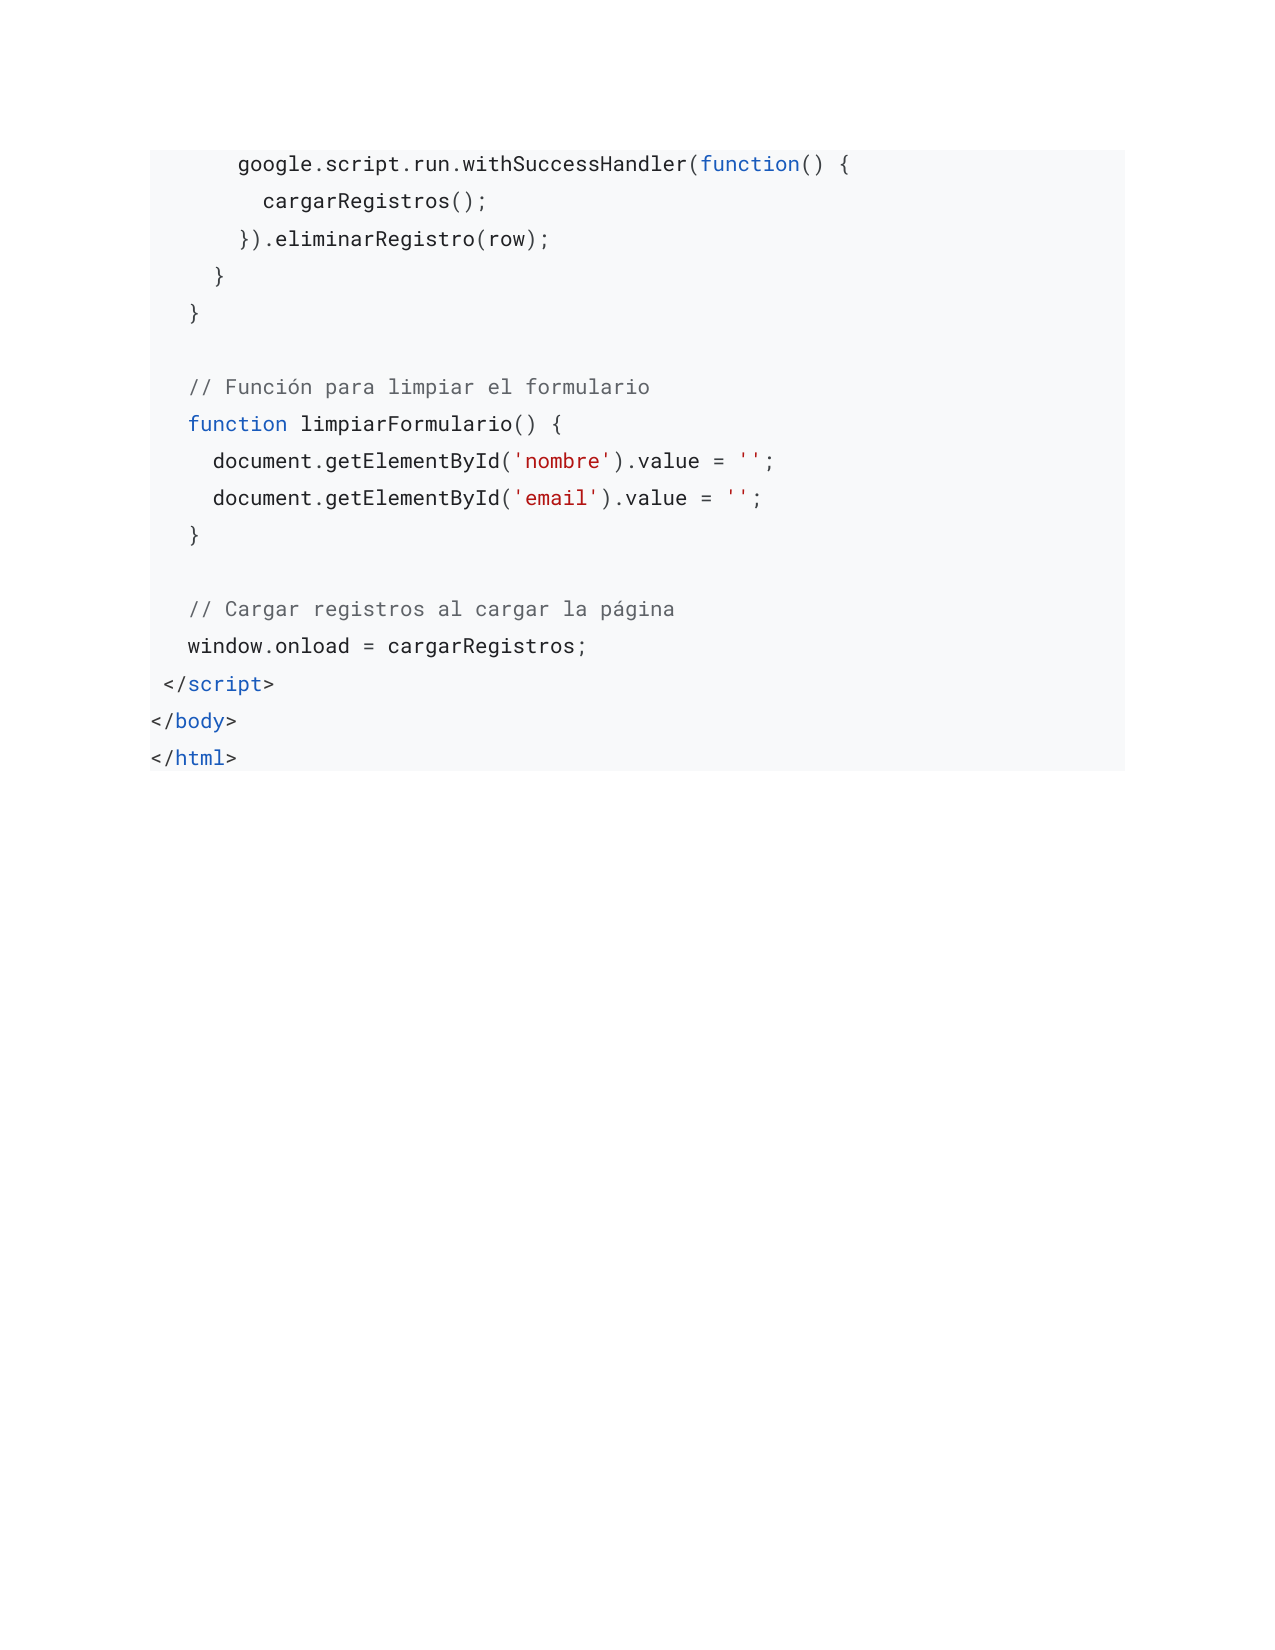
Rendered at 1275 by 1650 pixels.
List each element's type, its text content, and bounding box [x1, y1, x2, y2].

text </html> [150, 743, 1125, 771]
text document.getElementById('nombre').value = ''; [150, 447, 1125, 474]
text // Función para limpiar el formulario [150, 372, 1125, 400]
text } [150, 261, 1125, 289]
text }).eliminarRegistro(row); [150, 224, 1125, 252]
text </body> [150, 706, 1125, 734]
text document.getElementById('email').value = ''; [150, 484, 1125, 511]
text // Cargar registros al cargar la página [150, 595, 1125, 622]
text } [150, 521, 1125, 548]
text </script> [150, 669, 1125, 697]
text function limpiarFormulario() { [150, 409, 1125, 437]
text cargarRegistros(); [150, 187, 1125, 214]
text google.script.run.withSuccessHandler(function() { [150, 150, 1125, 177]
text window.onload = cargarRegistros; [150, 632, 1125, 659]
text } [150, 298, 1125, 326]
